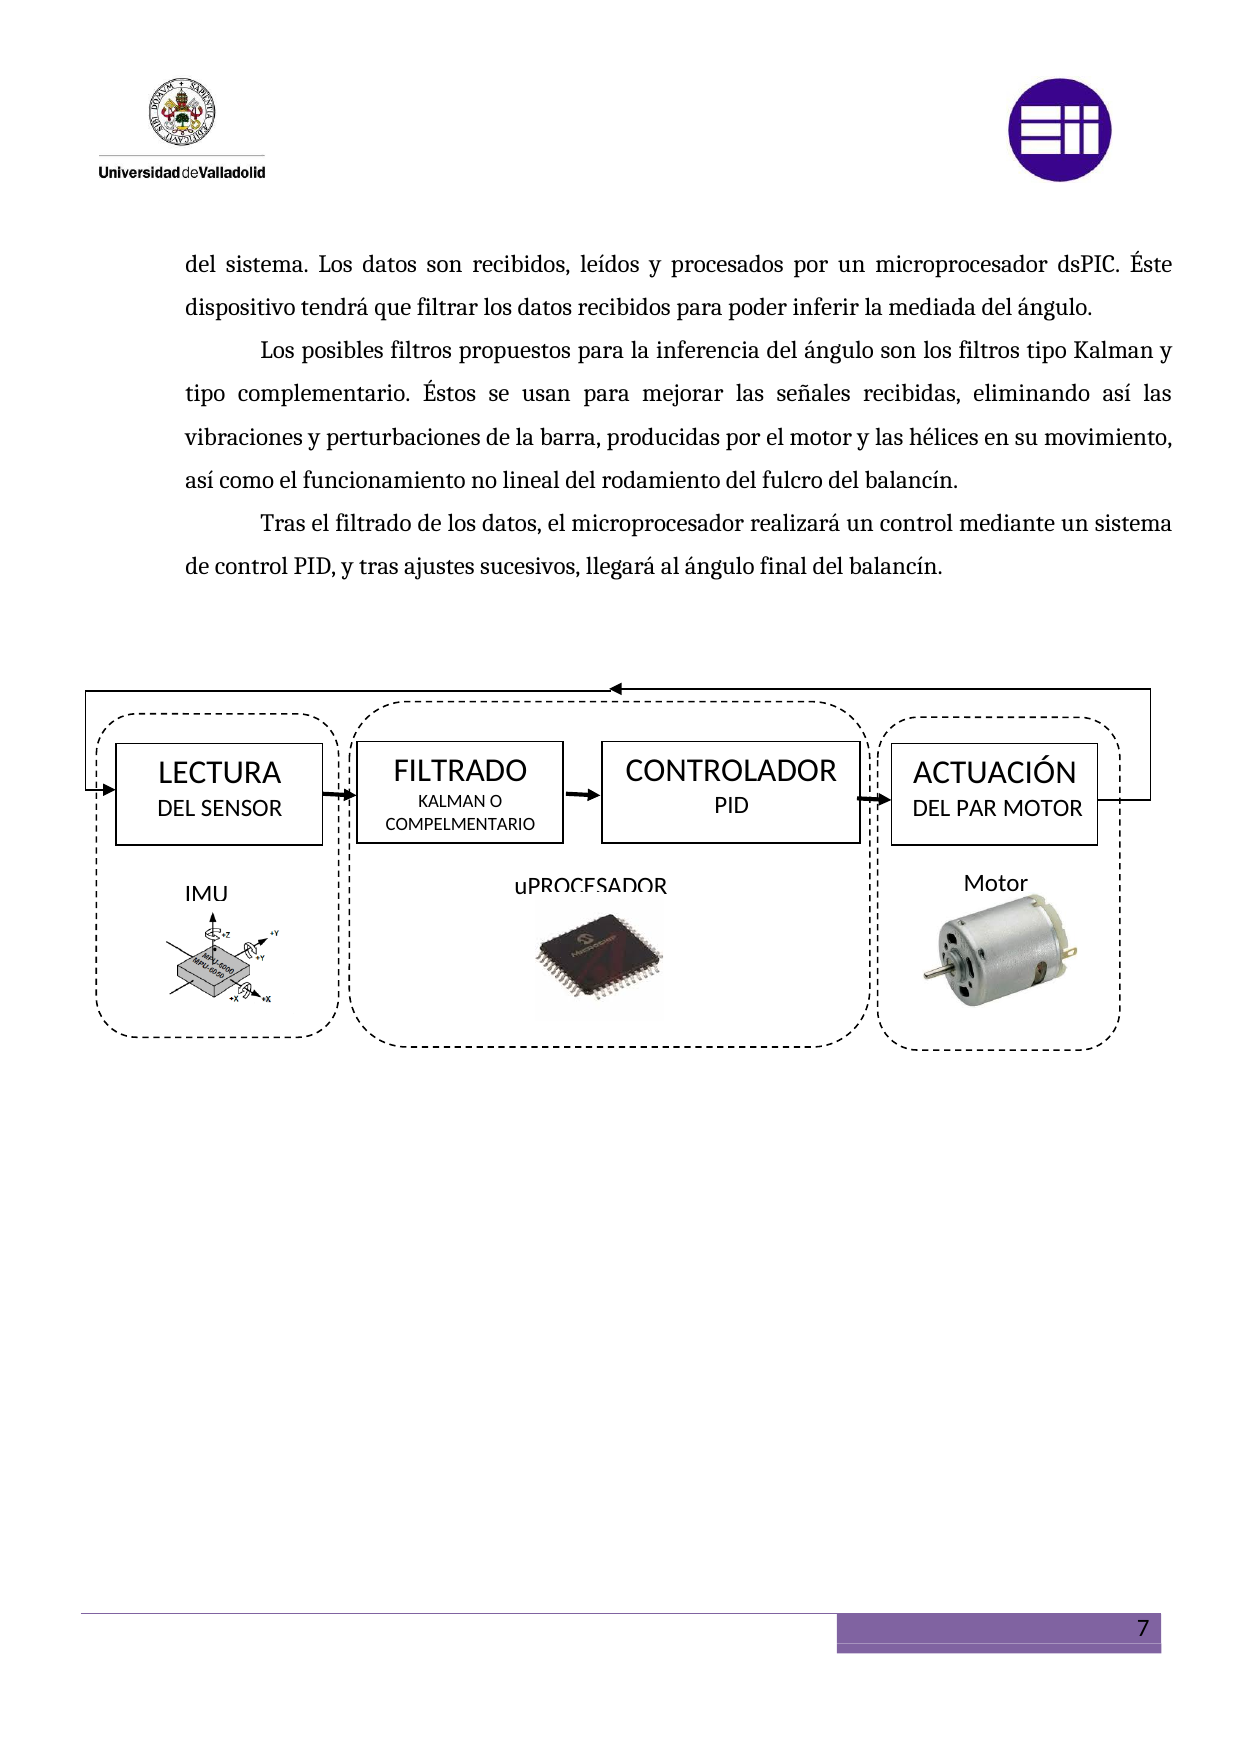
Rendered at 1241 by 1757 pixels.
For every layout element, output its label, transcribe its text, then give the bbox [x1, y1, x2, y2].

picture [922, 892, 1078, 1009]
text Los posibles filtros propuestos para la inferencia del ángulo son los filtros tipo Kalman y tipo complementario. Éstos se usan para mejorar las señales recibidas, eliminando así las vibraciones y perturbaciones de la barra, producidas por el motor y las hélices en su movimiento, así como el funcionamiento no lineal del rodamiento del fulcro del balancín. [185, 336, 1173, 494]
picture [94, 75, 269, 183]
text Tras el filtrado de los datos, el microprocesador realizará un control mediante un sistema de control PID, y tras ajustes sucesivos, llegará al ángulo final del balancín. [185, 509, 1173, 581]
picture [1006, 76, 1113, 183]
picture [535, 892, 664, 1021]
picture [137, 901, 297, 1020]
